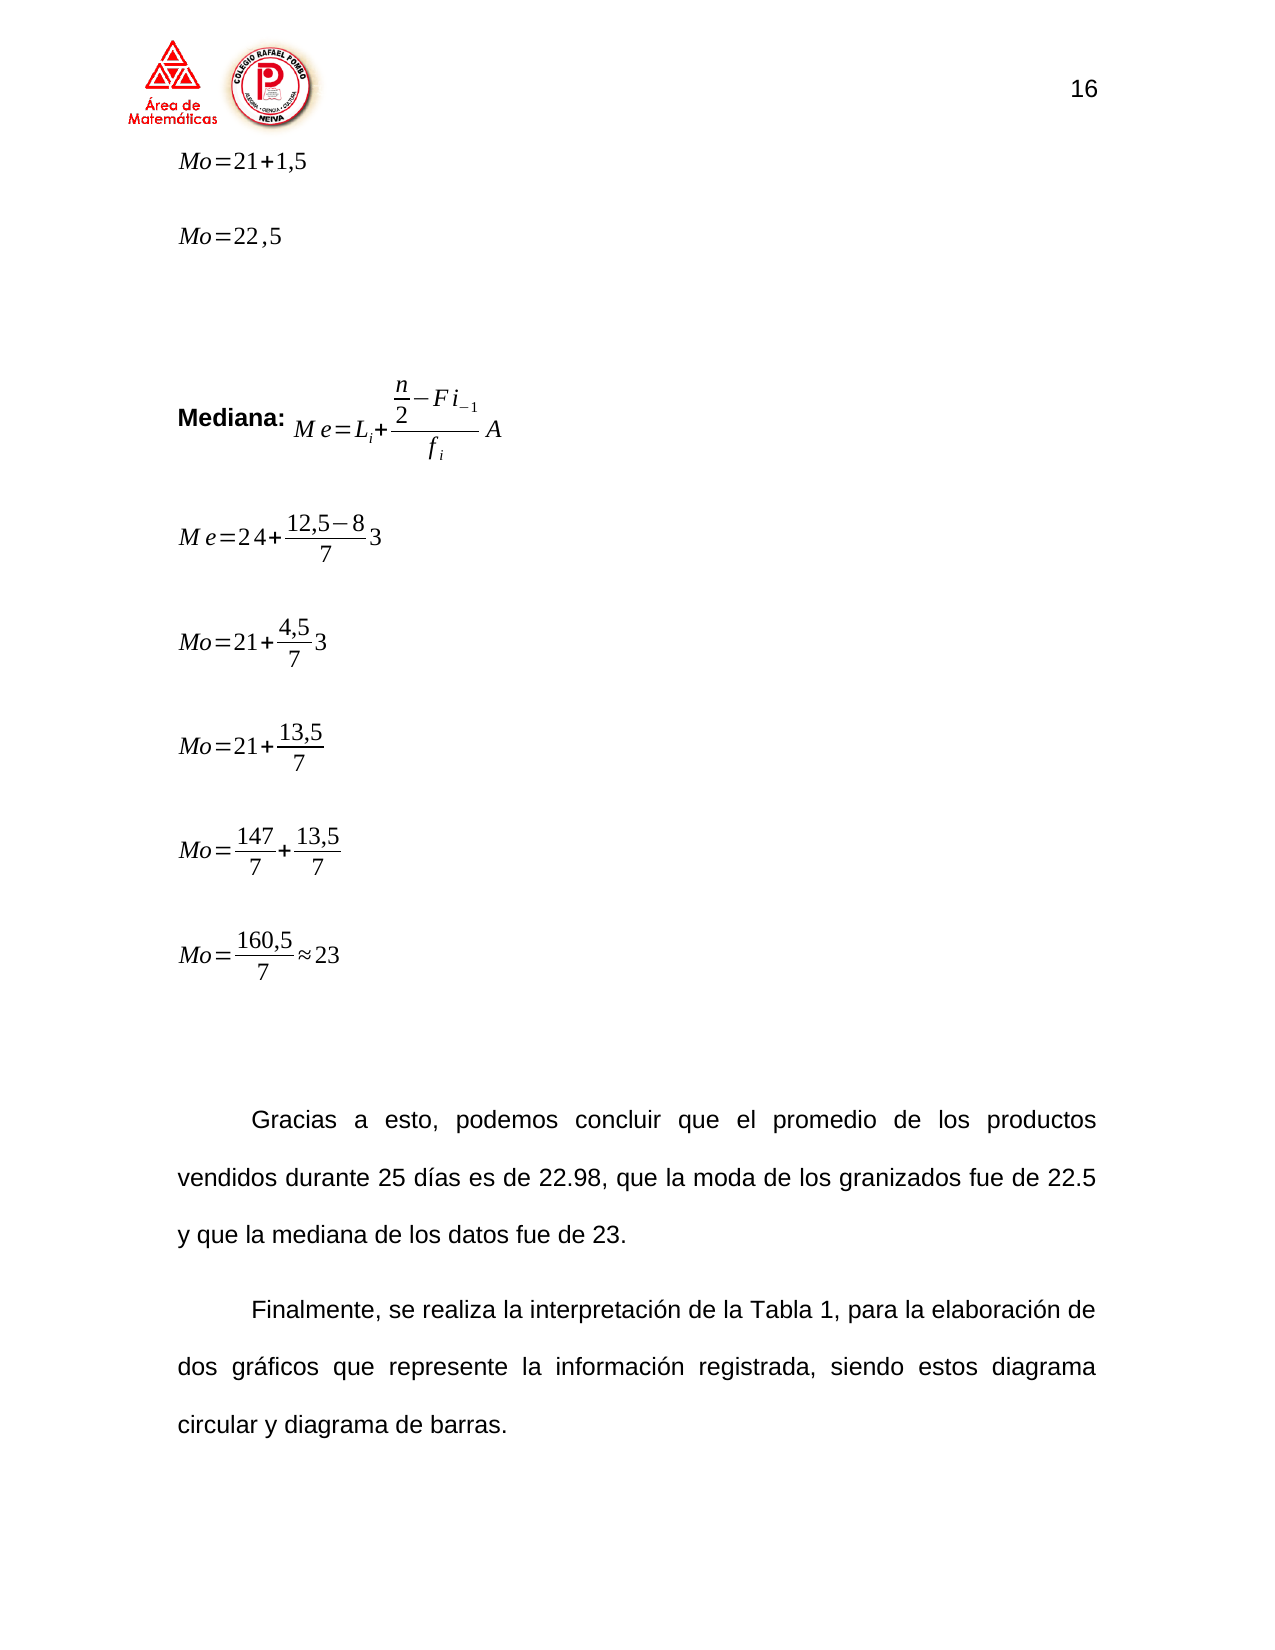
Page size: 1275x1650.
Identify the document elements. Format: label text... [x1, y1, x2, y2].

text Mediana: [177, 370, 1098, 464]
picture [120, 34, 329, 140]
text Finalmente, se realiza la interpretación de la Tabla 1, para la elaboración de dos gráficos que represente la información registrada, siendo estos diagrama circular y diagrama de barras. [177, 1295, 1098, 1438]
text Gracias a esto, podemos concluir que el promedio de los productos vendidos durante 25 días es de 22.98, que la moda de los granizados fue de 22.5 y que la mediana de los datos fue de 23. [177, 1106, 1098, 1249]
